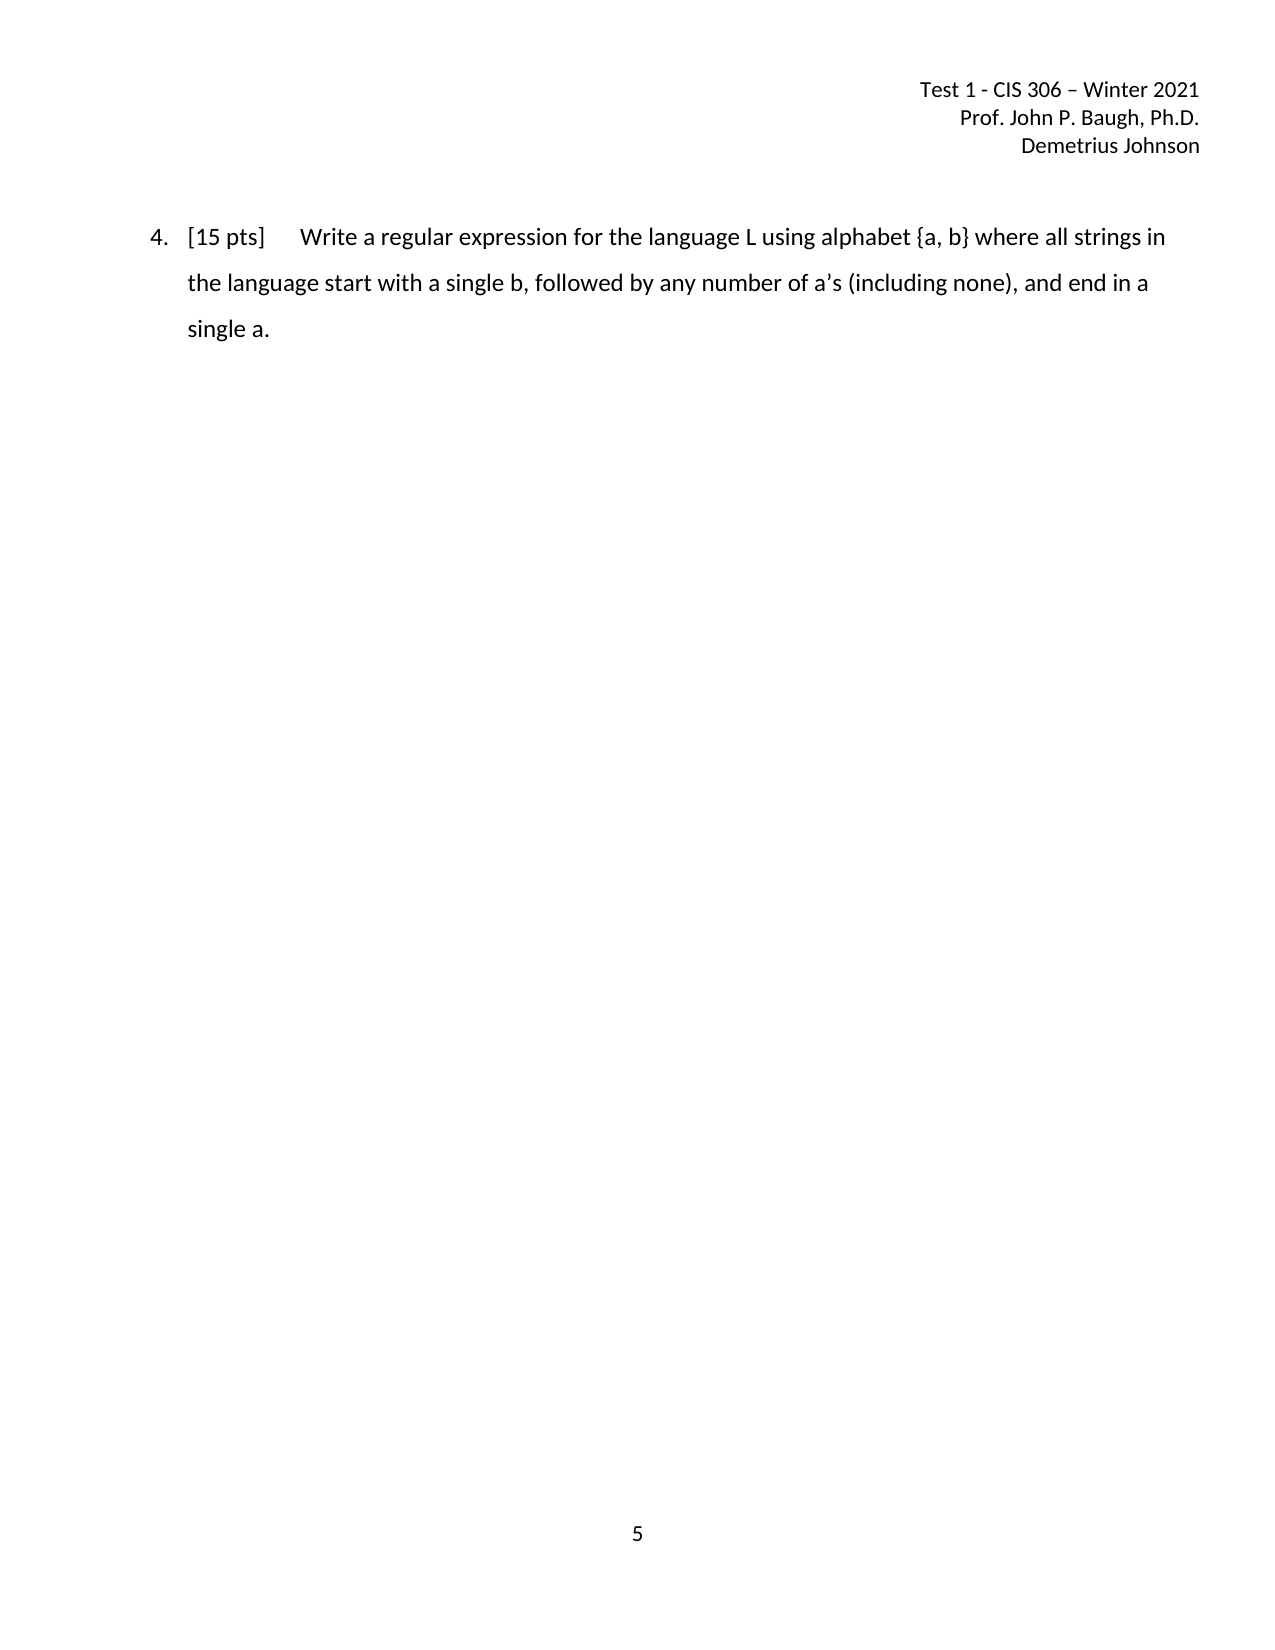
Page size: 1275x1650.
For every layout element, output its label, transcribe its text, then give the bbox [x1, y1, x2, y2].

list [15 pts] Write a regular expression for the language L using alphabet {a, b} where all strings in the language start with a single b, followed by any number of a’s (including none), and end in a single a. [150, 221, 1200, 431]
